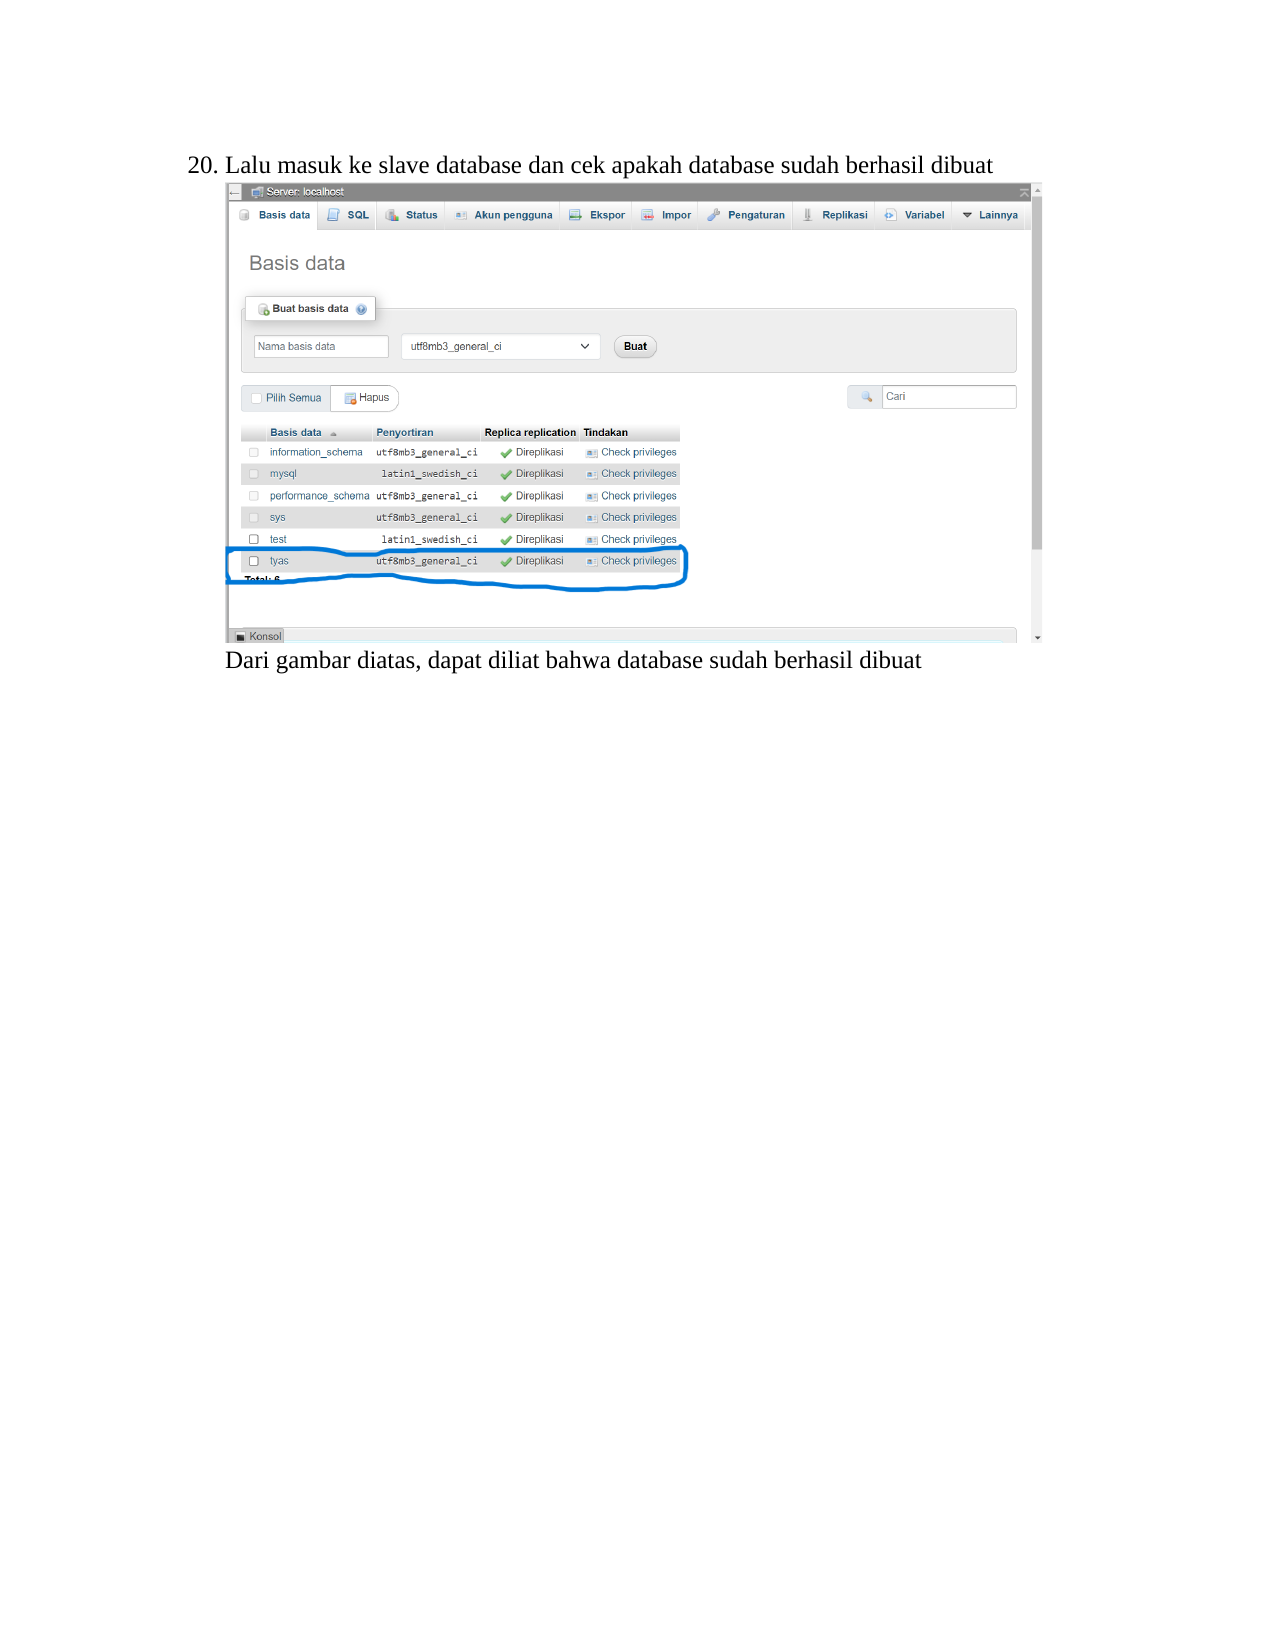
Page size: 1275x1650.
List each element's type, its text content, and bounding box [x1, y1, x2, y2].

picture [225, 181, 1043, 643]
